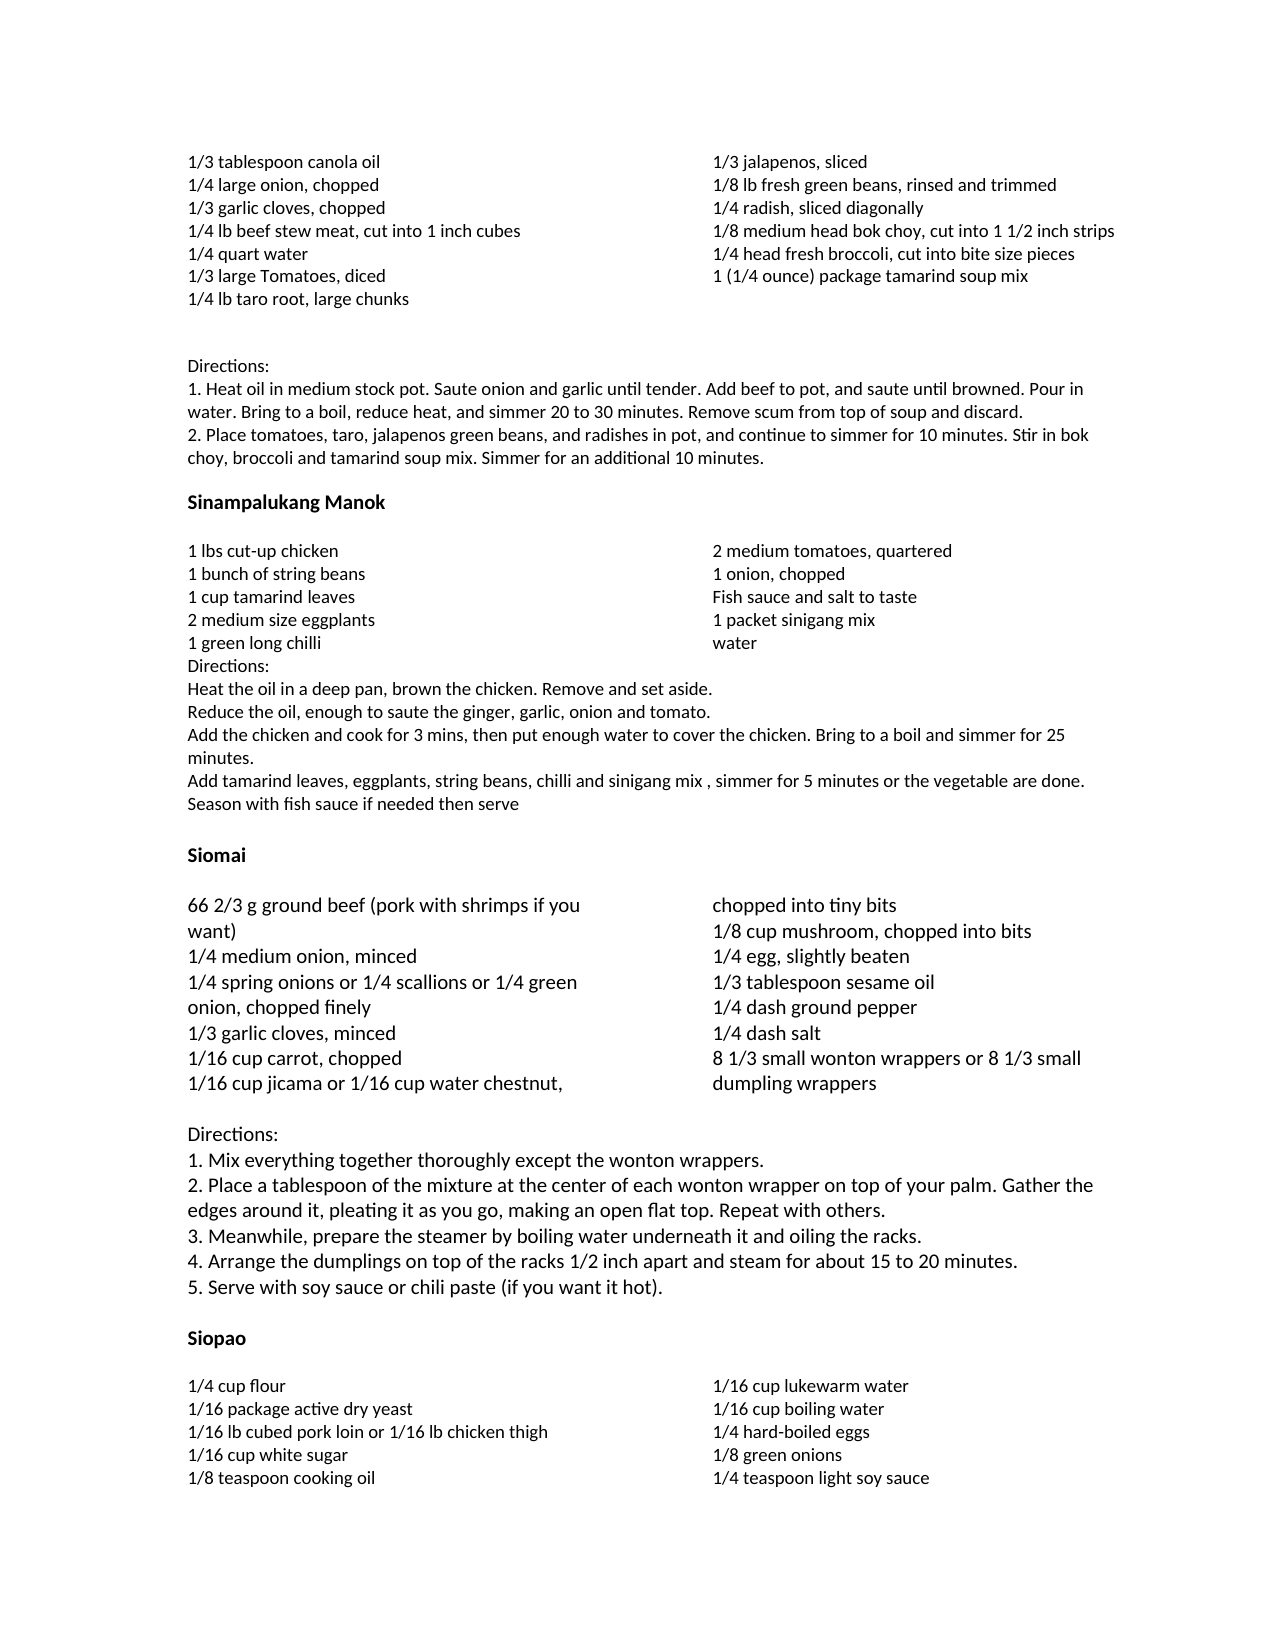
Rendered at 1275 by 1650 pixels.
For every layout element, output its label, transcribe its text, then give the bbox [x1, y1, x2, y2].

text 1 green long chilli [187, 631, 600, 654]
text Sinampalukang Manok [187, 489, 1125, 515]
text 1 cup tamarind leaves [187, 585, 600, 608]
text 1 bunch of string beans [187, 562, 600, 585]
text Directions: 1. Heat oil in medium stock pot. Saute onion and garlic until tender. Add beef to pot, and saute until browned. Pour in water. Bring to a boil, reduce heat, and simmer 20 to 30 minutes. Remove scum from top of soup and discard. 2. Place tomatoes, taro, jalapenos green beans, and radishes in pot, and continue to simmer for 10 minutes. Stir in bok choy, broccoli and tamarind soup mix. Simmer for an additional 10 minutes. [187, 331, 1125, 469]
text 66 2/3 g ground beef (pork with shrimps if you want) 1/4 medium onion, minced 1/4 spring onions or 1/4 scallions or 1/4 green onion, chopped finely 1/3 garlic cloves, minced 1/16 cup carrot, chopped 1/16 cup jicama or 1/16 cup water chestnut, chopped into tiny bits 1/8 cup mushroom, chopped into bits 1/4 egg, slightly beaten 1/3 tablespoon sesame oil 1/4 dash ground pepper 1/4 dash salt 8 1/3 small wonton wrappers or 8 1/3 small dumpling wrappers [187, 893, 600, 1096]
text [712, 1375, 1125, 1489]
text 2 medium tomatoes, quartered [712, 539, 1125, 562]
text Reduce the oil, enough to saute the ginger, garlic, onion and tomato. [187, 700, 1125, 723]
text Directions: 1. Mix everything together thoroughly except the wonton wrappers. 2. Place a tablespoon of the mixture at the center of each wonton wrapper on top of your palm. Gather the edges around it, pleating it as you go, making an open flat top. Repeat with others. 3. Meanwhile, prepare the steamer by boiling water underneath it and oiling the racks. 4. Arrange the dumplings on top of the racks 1/2 inch apart and steam for about 15 to 20 minutes. 5. Serve with soy sauce or chili paste (if you want it hot). [187, 1096, 1125, 1299]
text Season with fish sauce if needed then serve [187, 792, 1125, 814]
text Siopao [150, 1325, 1125, 1350]
text Heat the oil in a deep pan, brown the chicken. Remove and set aside. [187, 677, 1125, 700]
text 1/3 tablespoon canola oil 1/4 large onion, chopped 1/3 garlic cloves, chopped 1/4 lb beef stew meat, cut into 1 inch cubes 1/4 quart water 1/3 large Tomatoes, diced 1/4 lb taro root, large chunks 1/3 jalapenos, sliced 1/8 lb fresh green beans, rinsed and trimmed 1/4 radish, sliced diagonally 1/8 medium head bok choy, cut into 1 1/2 inch strips 1/4 head fresh broccoli, cut into bite size pieces 1 (1/4 ounce) package tamarind soup mix [187, 150, 600, 310]
text water [712, 631, 1125, 654]
text Siomai [187, 843, 1125, 868]
text 1/3 tablespoon canola oil 1/4 large onion, chopped 1/3 garlic cloves, chopped 1/4 lb beef stew meat, cut into 1 inch cubes 1/4 quart water 1/3 large Tomatoes, diced 1/4 lb taro root, large chunks 1/3 jalapenos, sliced 1/8 lb fresh green beans, rinsed and trimmed 1/4 radish, sliced diagonally 1/8 medium head bok choy, cut into 1 1/2 inch strips 1/4 head fresh broccoli, cut into bite size pieces 1 (1/4 ounce) package tamarind soup mix [712, 150, 1125, 287]
text 2 medium size eggplants [187, 608, 600, 631]
text Directions: [187, 654, 1125, 677]
text Add the chicken and cook for 3 mins, then put enough water to cover the chicken. Bring to a boil and simmer for 25 minutes. [187, 723, 1125, 769]
text 66 2/3 g ground beef (pork with shrimps if you want) 1/4 medium onion, minced 1/4 spring onions or 1/4 scallions or 1/4 green onion, chopped finely 1/3 garlic cloves, minced 1/16 cup carrot, chopped 1/16 cup jicama or 1/16 cup water chestnut, chopped into tiny bits 1/8 cup mushroom, chopped into bits 1/4 egg, slightly beaten 1/3 tablespoon sesame oil 1/4 dash ground pepper 1/4 dash salt 8 1/3 small wonton wrappers or 8 1/3 small dumpling wrappers [712, 893, 1125, 1096]
text Add tamarind leaves, eggplants, string beans, chilli and sinigang mix , simmer for 5 minutes or the vegetable are done. [187, 769, 1125, 792]
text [187, 1375, 600, 1489]
text 1 lbs cut-up chicken [187, 539, 600, 562]
text Fish sauce and salt to taste [712, 585, 1125, 608]
text 1 onion, chopped [712, 562, 1125, 585]
text 1 packet sinigang mix [712, 608, 1125, 631]
